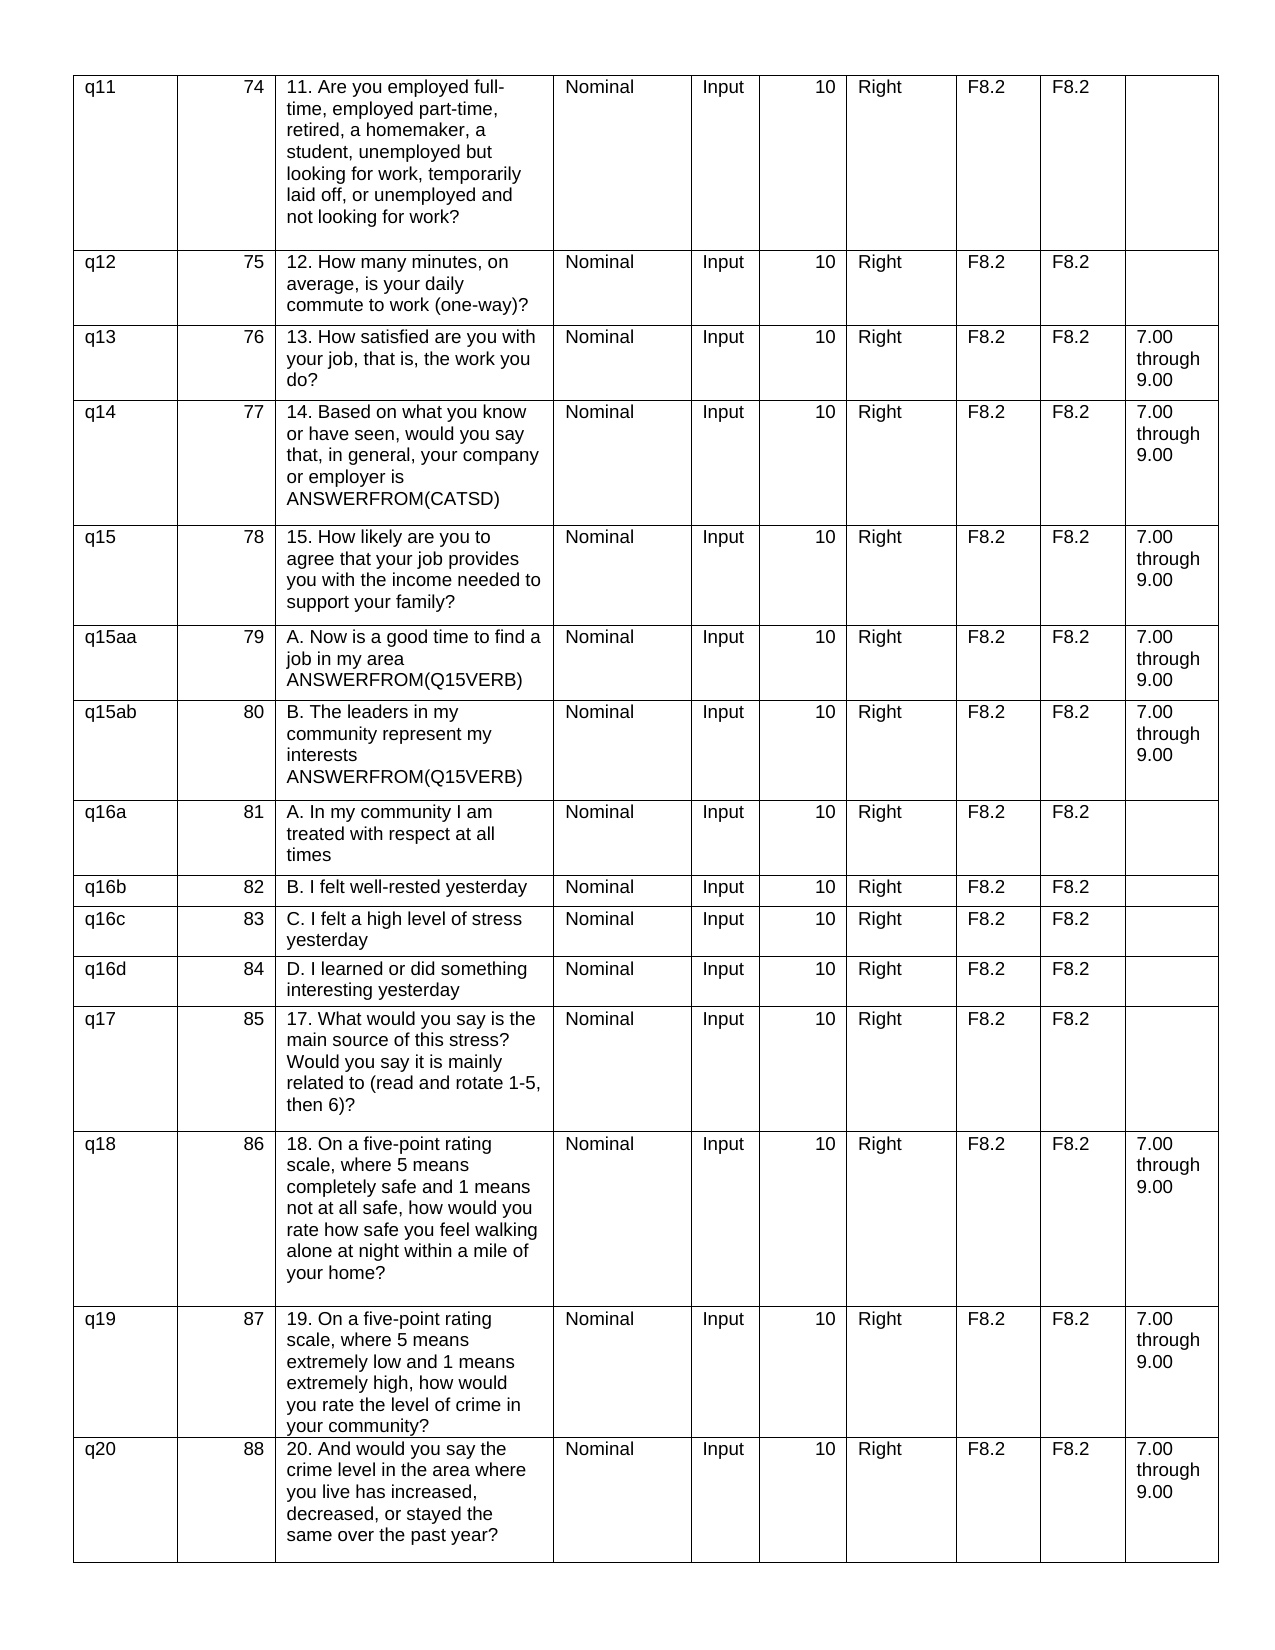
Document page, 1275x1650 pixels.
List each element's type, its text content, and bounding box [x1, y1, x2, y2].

table_cell Nominal [554, 1438, 691, 1562]
table_cell Input [692, 907, 759, 956]
table_cell q16b [74, 876, 177, 906]
table_cell Input [692, 701, 759, 800]
table_cell F8.2 [1041, 701, 1125, 800]
table_cell 76 [178, 326, 275, 400]
table_cell 12. How many minutes, on average, is your daily commute to work (one-way)? [276, 251, 553, 325]
table_cell Nominal [554, 701, 691, 800]
table_cell 11. Are you employed full-time, employed part-time, retired, a homemaker, a student, unemployed but looking for work, temporarily laid off, or unemployed and not looking for work? [276, 76, 553, 250]
table_cell B. The leaders in my community represent my interests ANSWERFROM(Q15VERB) [276, 701, 553, 800]
table_cell F8.2 [1041, 401, 1125, 525]
table_cell F8.2 [1041, 326, 1125, 400]
table_cell Right [847, 1132, 956, 1306]
table_cell 10 [760, 401, 846, 525]
table_cell 7.00 through 9.00 [1126, 526, 1218, 625]
table_cell Right [847, 401, 956, 525]
table_cell Right [847, 76, 956, 250]
table_cell q15 [74, 526, 177, 625]
table_cell 7.00 through 9.00 [1126, 626, 1218, 700]
table_cell F8.2 [1041, 76, 1125, 250]
table_cell F8.2 [1041, 907, 1125, 956]
table_cell F8.2 [957, 526, 1040, 625]
table_cell F8.2 [957, 76, 1040, 250]
table_cell F8.2 [957, 876, 1040, 906]
table_cell [1126, 957, 1218, 1006]
table_cell Right [847, 1007, 956, 1131]
table_cell F8.2 [1041, 876, 1125, 906]
table_cell q16c [74, 907, 177, 956]
table_cell D. I learned or did something interesting yesterday [276, 957, 553, 1006]
table_cell F8.2 [957, 626, 1040, 700]
table_cell F8.2 [1041, 1007, 1125, 1131]
table_cell 13. How satisfied are you with your job, that is, the work you do? [276, 326, 553, 400]
table_cell 7.00 through 9.00 [1126, 1438, 1218, 1562]
table_cell Input [692, 957, 759, 1006]
table_cell C. I felt a high level of stress yesterday [276, 907, 553, 956]
table_cell q14 [74, 401, 177, 525]
table_cell F8.2 [1041, 526, 1125, 625]
table_cell 10 [760, 326, 846, 400]
table_cell F8.2 [957, 251, 1040, 325]
table_cell F8.2 [957, 957, 1040, 1006]
table_cell Input [692, 326, 759, 400]
table_cell Nominal [554, 957, 691, 1006]
table_cell Input [692, 1438, 759, 1562]
table_cell F8.2 [957, 907, 1040, 956]
table_cell F8.2 [957, 401, 1040, 525]
table_cell Nominal [554, 401, 691, 525]
table_cell Right [847, 801, 956, 875]
table_cell Nominal [554, 1007, 691, 1131]
table_cell 10 [760, 626, 846, 700]
table_cell F8.2 [1041, 801, 1125, 875]
table_cell B. I felt well-rested yesterday [276, 876, 553, 906]
table_cell Right [847, 251, 956, 325]
table_cell Input [692, 801, 759, 875]
table_cell [1126, 76, 1218, 250]
table_cell 7.00 through 9.00 [1126, 1132, 1218, 1306]
table_cell F8.2 [1041, 1438, 1125, 1562]
table_cell q16d [74, 957, 177, 1006]
table_cell 10 [760, 251, 846, 325]
table_cell Right [847, 876, 956, 906]
table_cell 87 [178, 1307, 275, 1437]
table_cell A. In my community I am treated with respect at all times [276, 801, 553, 875]
table_cell F8.2 [957, 1007, 1040, 1131]
table_cell F8.2 [957, 326, 1040, 400]
table_cell Right [847, 1438, 956, 1562]
table_cell 88 [178, 1438, 275, 1562]
table_cell 19. On a five-point rating scale, where 5 means extremely low and 1 means extremely high, how would you rate the level of crime in your community? [276, 1307, 553, 1437]
table_cell Nominal [554, 526, 691, 625]
table_cell q17 [74, 1007, 177, 1131]
table_cell [1126, 1007, 1218, 1131]
table_cell Input [692, 1007, 759, 1131]
table_cell 83 [178, 907, 275, 956]
table_cell Input [692, 251, 759, 325]
table_cell 10 [760, 76, 846, 250]
table_cell 75 [178, 251, 275, 325]
table_cell Input [692, 1307, 759, 1437]
table_cell F8.2 [1041, 626, 1125, 700]
table_cell F8.2 [1041, 1132, 1125, 1306]
table_cell 18. On a five-point rating scale, where 5 means completely safe and 1 means not at all safe, how would you rate how safe you feel walking alone at night within a mile of your home? [276, 1132, 553, 1306]
table_cell q16a [74, 801, 177, 875]
table_cell Nominal [554, 76, 691, 250]
table_cell Input [692, 1132, 759, 1306]
table_cell q18 [74, 1132, 177, 1306]
table_cell Input [692, 401, 759, 525]
table_cell 14. Based on what you know or have seen, would you say that, in general, your company or employer is ANSWERFROM(CATSD) [276, 401, 553, 525]
table_cell 74 [178, 76, 275, 250]
table_cell [1126, 907, 1218, 956]
table_cell 7.00 through 9.00 [1126, 1307, 1218, 1437]
table_cell Input [692, 876, 759, 906]
table_cell q20 [74, 1438, 177, 1562]
table_cell A. Now is a good time to find a job in my area ANSWERFROM(Q15VERB) [276, 626, 553, 700]
table_cell Nominal [554, 326, 691, 400]
table_cell [1126, 876, 1218, 906]
table_cell F8.2 [957, 701, 1040, 800]
table_cell Input [692, 76, 759, 250]
table_cell Nominal [554, 801, 691, 875]
table_cell 80 [178, 701, 275, 800]
table_cell F8.2 [1041, 251, 1125, 325]
table_cell Right [847, 907, 956, 956]
table_cell 10 [760, 1438, 846, 1562]
table_cell q15ab [74, 701, 177, 800]
table_cell F8.2 [1041, 957, 1125, 1006]
table_cell 84 [178, 957, 275, 1006]
table_cell F8.2 [957, 1132, 1040, 1306]
table_cell Right [847, 526, 956, 625]
table_cell Nominal [554, 1132, 691, 1306]
table_cell Right [847, 957, 956, 1006]
table_cell 10 [760, 801, 846, 875]
table_cell 85 [178, 1007, 275, 1131]
table_cell Input [692, 626, 759, 700]
table_cell 10 [760, 1132, 846, 1306]
table_cell Right [847, 326, 956, 400]
table_cell 10 [760, 957, 846, 1006]
table_cell 15. How likely are you to agree that your job provides you with the income needed to support your family? [276, 526, 553, 625]
table_cell q15aa [74, 626, 177, 700]
table_cell 7.00 through 9.00 [1126, 326, 1218, 400]
table_cell Right [847, 626, 956, 700]
table_cell F8.2 [957, 801, 1040, 875]
table_cell 81 [178, 801, 275, 875]
table_cell Input [692, 526, 759, 625]
table_cell 82 [178, 876, 275, 906]
table_cell Right [847, 701, 956, 800]
table_cell [1126, 251, 1218, 325]
table_cell 10 [760, 701, 846, 800]
table_cell 10 [760, 1007, 846, 1131]
table_cell 10 [760, 907, 846, 956]
table_cell Nominal [554, 251, 691, 325]
table_cell 10 [760, 876, 846, 906]
table_cell F8.2 [957, 1438, 1040, 1562]
table_cell Nominal [554, 907, 691, 956]
table_cell Nominal [554, 626, 691, 700]
table_cell 86 [178, 1132, 275, 1306]
table_cell 17. What would you say is the main source of this stress? Would you say it is mainly related to (read and rotate 1-5, then 6)? [276, 1007, 553, 1131]
table_cell [1126, 801, 1218, 875]
table_cell Nominal [554, 1307, 691, 1437]
table_cell q13 [74, 326, 177, 400]
table_cell 79 [178, 626, 275, 700]
table_cell 7.00 through 9.00 [1126, 701, 1218, 800]
table_cell q12 [74, 251, 177, 325]
table_cell 10 [760, 1307, 846, 1437]
table_cell 78 [178, 526, 275, 625]
table_cell 10 [760, 526, 846, 625]
table_cell q11 [74, 76, 177, 250]
table_cell 20. And would you say the crime level in the area where you live has increased, decreased, or stayed the same over the past year? [276, 1438, 553, 1562]
table_cell Nominal [554, 876, 691, 906]
table_cell F8.2 [957, 1307, 1040, 1437]
table_cell 7.00 through 9.00 [1126, 401, 1218, 525]
table_cell Right [847, 1307, 956, 1437]
table_cell F8.2 [1041, 1307, 1125, 1437]
table_cell 77 [178, 401, 275, 525]
table_cell q19 [74, 1307, 177, 1437]
